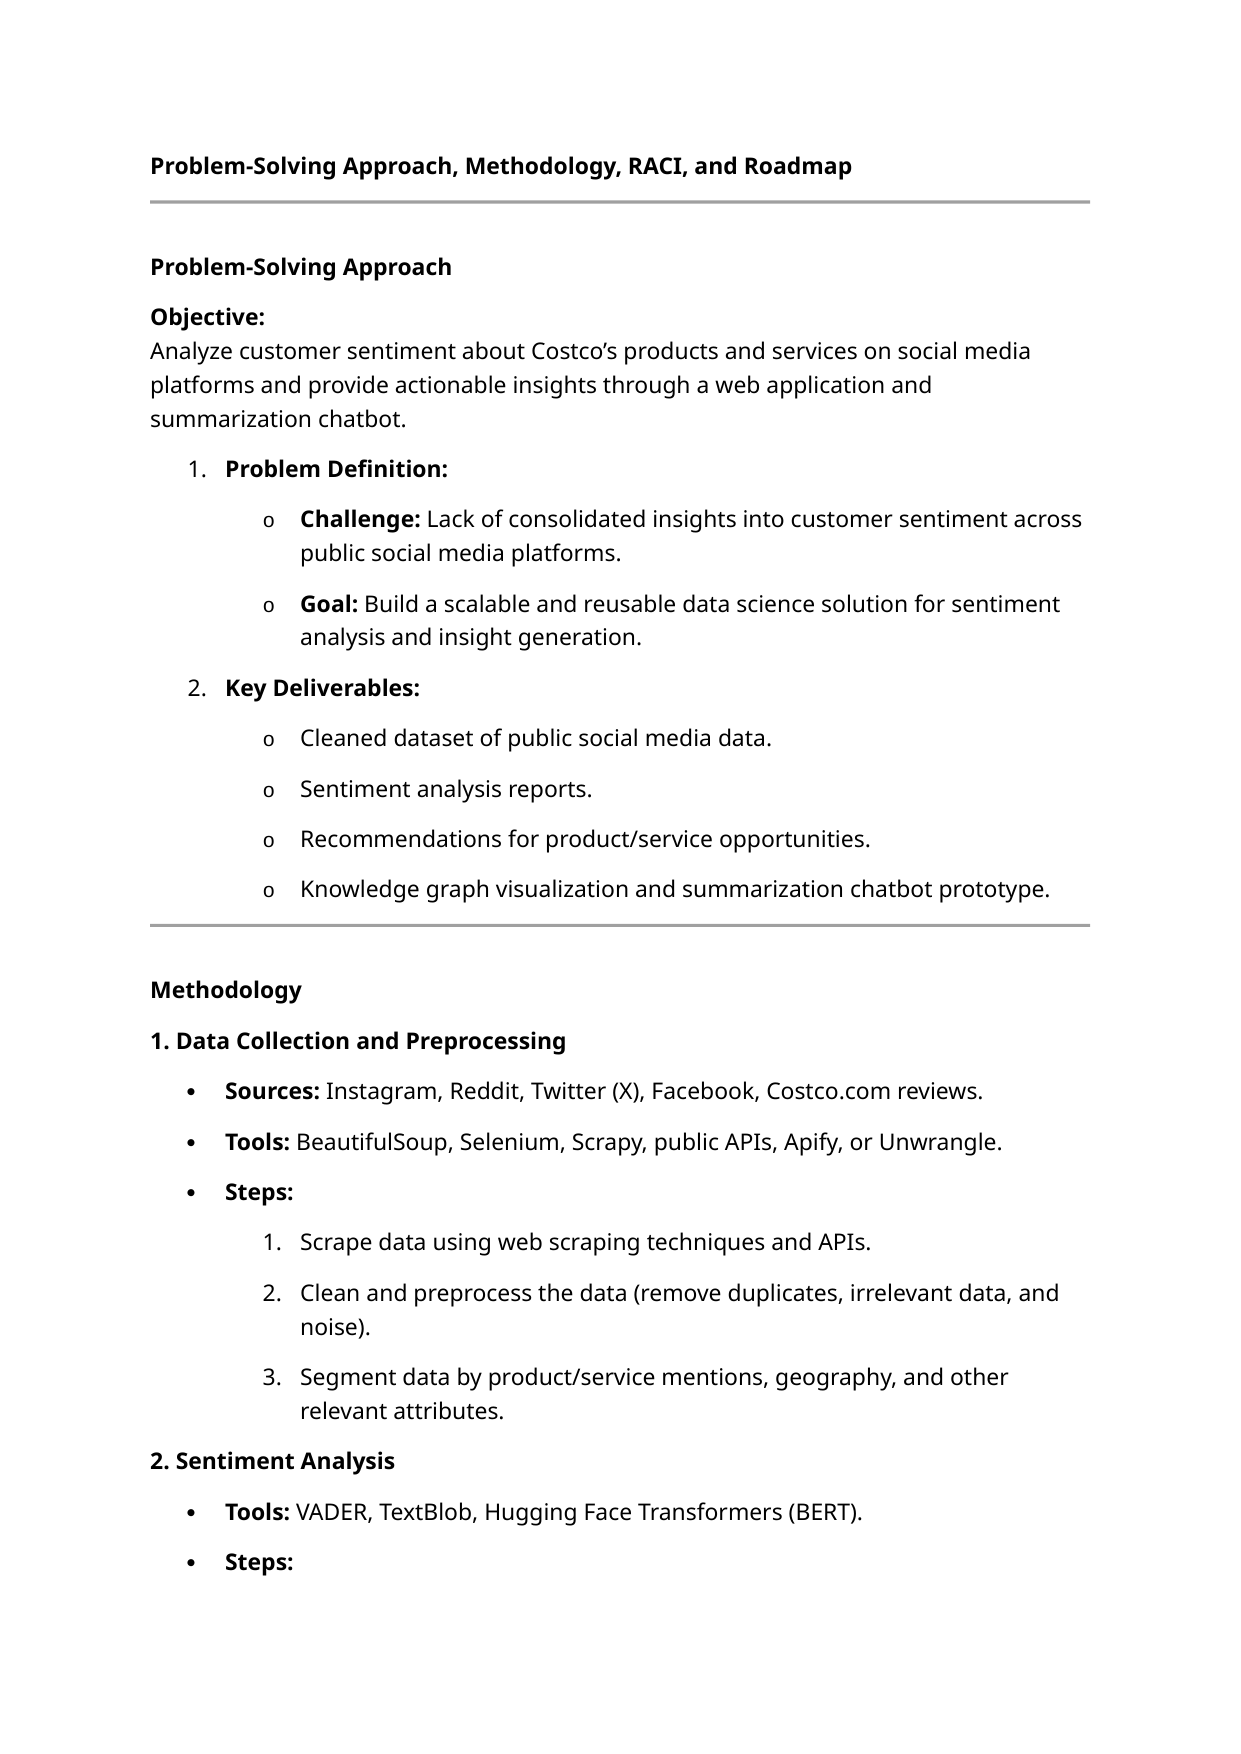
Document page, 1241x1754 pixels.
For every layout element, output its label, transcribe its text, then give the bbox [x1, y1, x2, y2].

text Methodology [150, 974, 1090, 1005]
text 1. Data Collection and Preprocessing [150, 1024, 1090, 1056]
list Problem Definition: [187, 453, 1090, 484]
list Knowledge graph visualization and summarization chatbot prototype. [262, 873, 1090, 904]
list Key Deliverables: [187, 672, 1090, 703]
list Challenge: Lack of consolidated insights into customer sentiment across public social media platforms. [262, 503, 1090, 568]
list Tools: VADER, TextBlob, Hugging Face Transformers (BERT). [187, 1495, 1090, 1527]
list Scrape data using web scraping techniques and APIs. [262, 1226, 1090, 1257]
text 2. Sentiment Analysis [150, 1445, 1090, 1476]
list Steps: [187, 1546, 1090, 1577]
list Tools: BeautifulSoup, Selenium, Scrapy, public APIs, Apify, or Unwrangle. [187, 1125, 1090, 1157]
list Sources: Instagram, Reddit, Twitter (X), Facebook, Costco.com reviews. [187, 1075, 1090, 1106]
list Recommendations for product/service opportunities. [262, 823, 1090, 854]
list Goal: Build a scalable and reusable data science solution for sentiment analysis and insight generation. [262, 587, 1090, 652]
text Problem-Solving Approach [150, 251, 1090, 282]
list Steps: [187, 1176, 1090, 1207]
text Objective: Analyze customer sentiment about Costco’s products and services on social media platforms and provide actionable insights through a web application and summarization chatbot. [150, 301, 1090, 434]
list Segment data by product/service mentions, geography, and other relevant attributes. [262, 1361, 1090, 1426]
text Problem-Solving Approach, Methodology, RACI, and Roadmap [150, 150, 1090, 181]
list Sentiment analysis reports. [262, 772, 1090, 804]
list Clean and preprocess the data (remove duplicates, irrelevant data, and noise). [262, 1277, 1090, 1342]
list Cleaned dataset of public social media data. [262, 722, 1090, 753]
